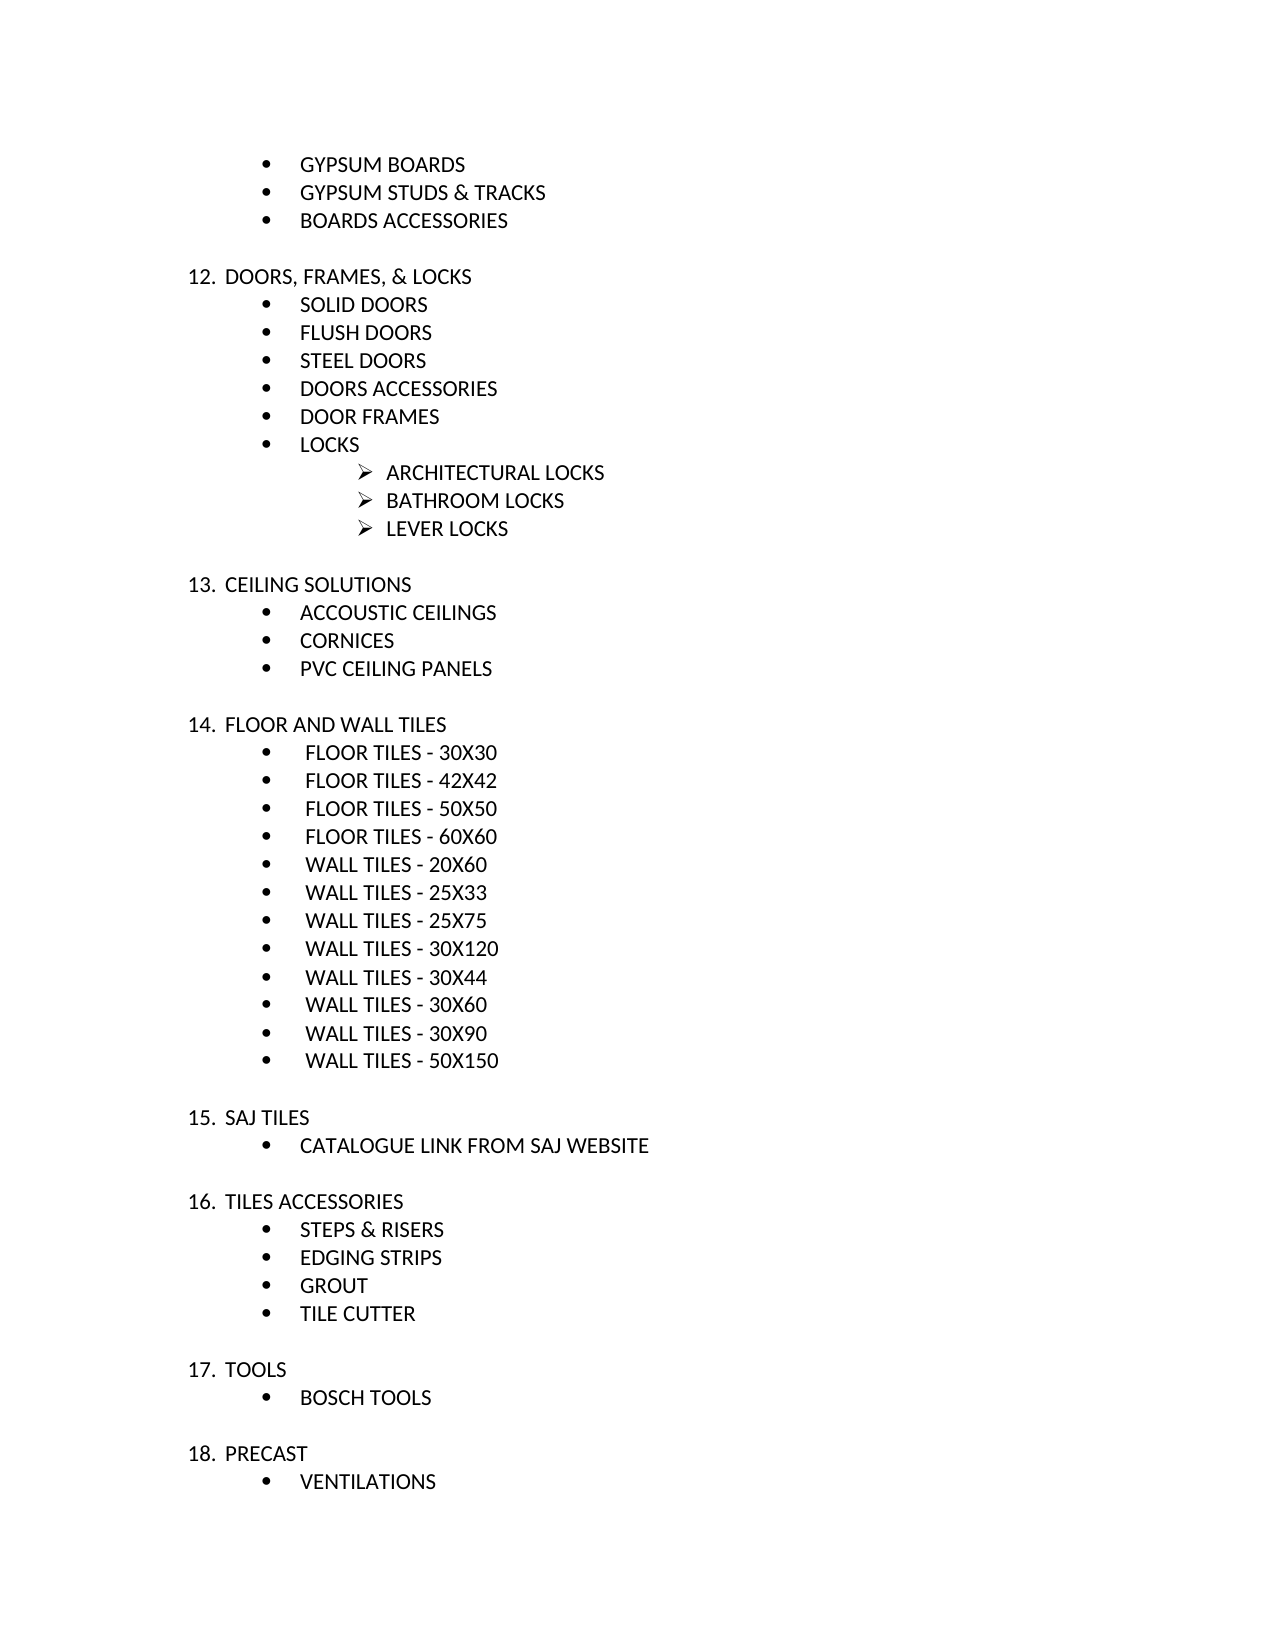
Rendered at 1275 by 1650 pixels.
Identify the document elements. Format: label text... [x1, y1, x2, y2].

list SOLID DOORS [262, 290, 1125, 318]
list WALL TILES - 30X44 [262, 963, 1125, 991]
list GYPSUM STUDS & TRACKS [262, 178, 1125, 206]
list BATHROOM LOCKS [356, 486, 1125, 514]
list FLUSH DOORS [262, 318, 1125, 346]
list FLOOR AND WALL TILES [187, 710, 1125, 738]
list WALL TILES - 30X90 [262, 1019, 1125, 1047]
list FLOOR TILES - 50X50 [262, 794, 1125, 822]
list WALL TILES - 30X120 [262, 934, 1125, 963]
list GYPSUM BOARDS [262, 150, 1125, 178]
list WALL TILES - 25X33 [262, 878, 1125, 907]
list GROUT [262, 1271, 1125, 1299]
list WALL TILES - 25X75 [262, 907, 1125, 934]
list ARCHITECTURAL LOCKS [356, 458, 1125, 486]
list BOARDS ACCESSORIES [262, 206, 1125, 234]
list TILE CUTTER [262, 1299, 1125, 1327]
list BOSCH TOOLS [262, 1383, 1125, 1411]
list VENTILATIONS [262, 1467, 1125, 1495]
list WALL TILES - 20X60 [262, 851, 1125, 878]
list ACCOUSTIC CEILINGS [262, 598, 1125, 626]
list CORNICES [262, 626, 1125, 654]
list FLOOR TILES - 42X42 [262, 766, 1125, 794]
list FLOOR TILES - 60X60 [262, 822, 1125, 851]
list CEILING SOLUTIONS [187, 570, 1125, 598]
list PRECAST [187, 1439, 1125, 1467]
list FLOOR TILES - 30X30 [262, 738, 1125, 766]
list LEVER LOCKS [356, 514, 1125, 542]
list PVC CEILING PANELS [262, 654, 1125, 682]
list TILES ACCESSORIES [187, 1187, 1125, 1215]
list DOOR FRAMES [262, 402, 1125, 430]
list SAJ TILES [187, 1103, 1125, 1131]
list DOORS ACCESSORIES [262, 374, 1125, 402]
list DOORS, FRAMES, & LOCKS [187, 262, 1125, 290]
list WALL TILES - 30X60 [262, 991, 1125, 1019]
list TOOLS [187, 1355, 1125, 1383]
list STEPS & RISERS [262, 1215, 1125, 1243]
list EDGING STRIPS [262, 1243, 1125, 1271]
list CATALOGUE LINK FROM SAJ WEBSITE [262, 1131, 1125, 1159]
list LOCKS [262, 430, 1125, 458]
list STEEL DOORS [262, 346, 1125, 374]
list WALL TILES - 50X150 [262, 1047, 1125, 1075]
